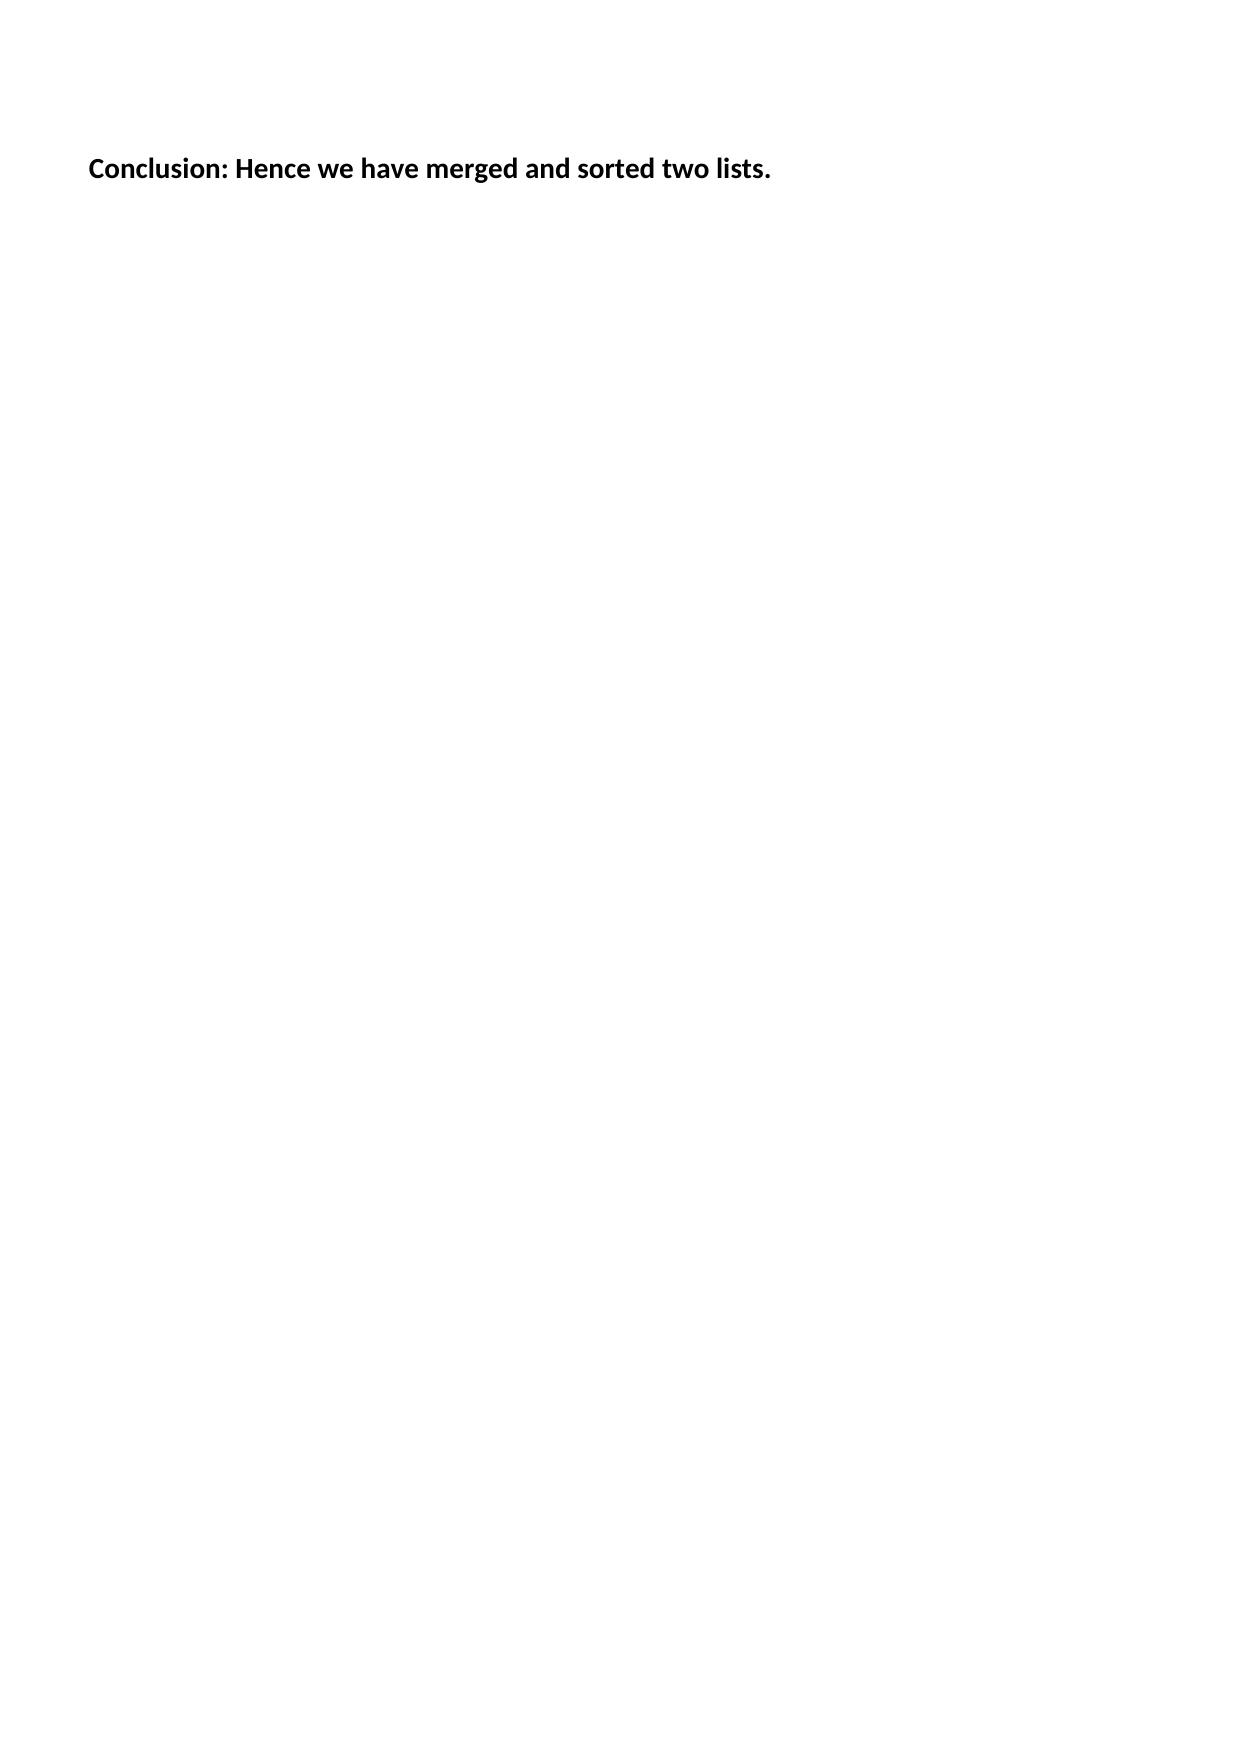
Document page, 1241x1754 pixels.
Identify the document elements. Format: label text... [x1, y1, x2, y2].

text Conclusion: Hence we have merged and sorted two lists. [89, 150, 1205, 186]
